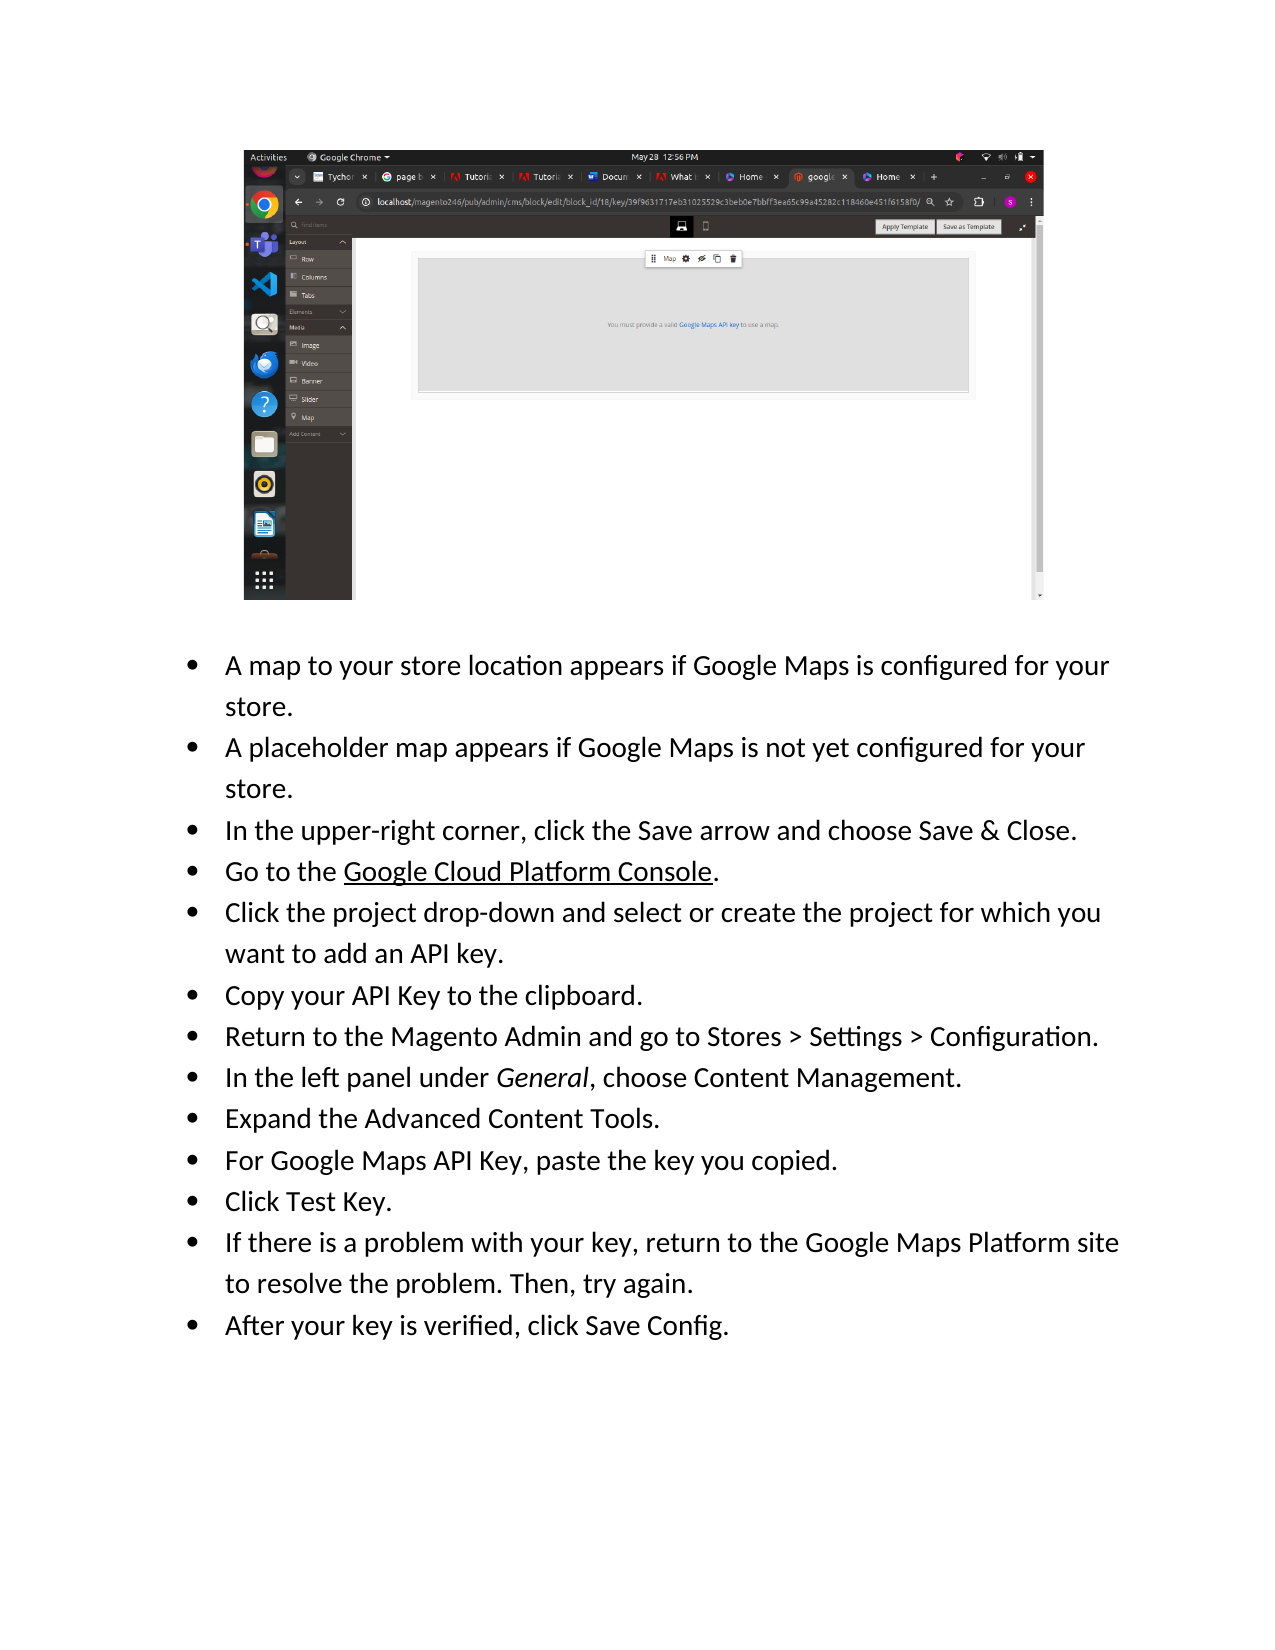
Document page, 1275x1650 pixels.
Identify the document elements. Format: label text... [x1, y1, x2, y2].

list Go to the Google Cloud Platform Console. [187, 853, 1125, 888]
list A placeholder map appears if Google Maps is not yet configured for your store. [187, 729, 1125, 806]
list Copy your API Key to the clipboard. [187, 977, 1125, 1012]
list If there is a problem with your key, return to the Google Maps Platform site to resolve the problem. Then, try again. [187, 1224, 1125, 1301]
list After your key is verified, click Save Config. [187, 1307, 1125, 1342]
list Expand the Advanced Content Tools. [187, 1100, 1125, 1136]
list Click the project drop-down and select or create the project for which you want to add an API key. [187, 894, 1125, 971]
list Click Test Key. [187, 1183, 1125, 1218]
list Return to the Magento Admin and go to Stores > Settings > Configuration. [187, 1018, 1125, 1053]
list For Google Maps API Key, paste the key you copied. [187, 1142, 1125, 1177]
list In the upper-right corner, click the Save arrow and choose Save & Close. [187, 812, 1125, 847]
list In the left panel under General, choose Content Management. [187, 1059, 1125, 1095]
list A map to your store location appears if Google Maps is configured for your store. [187, 647, 1125, 723]
